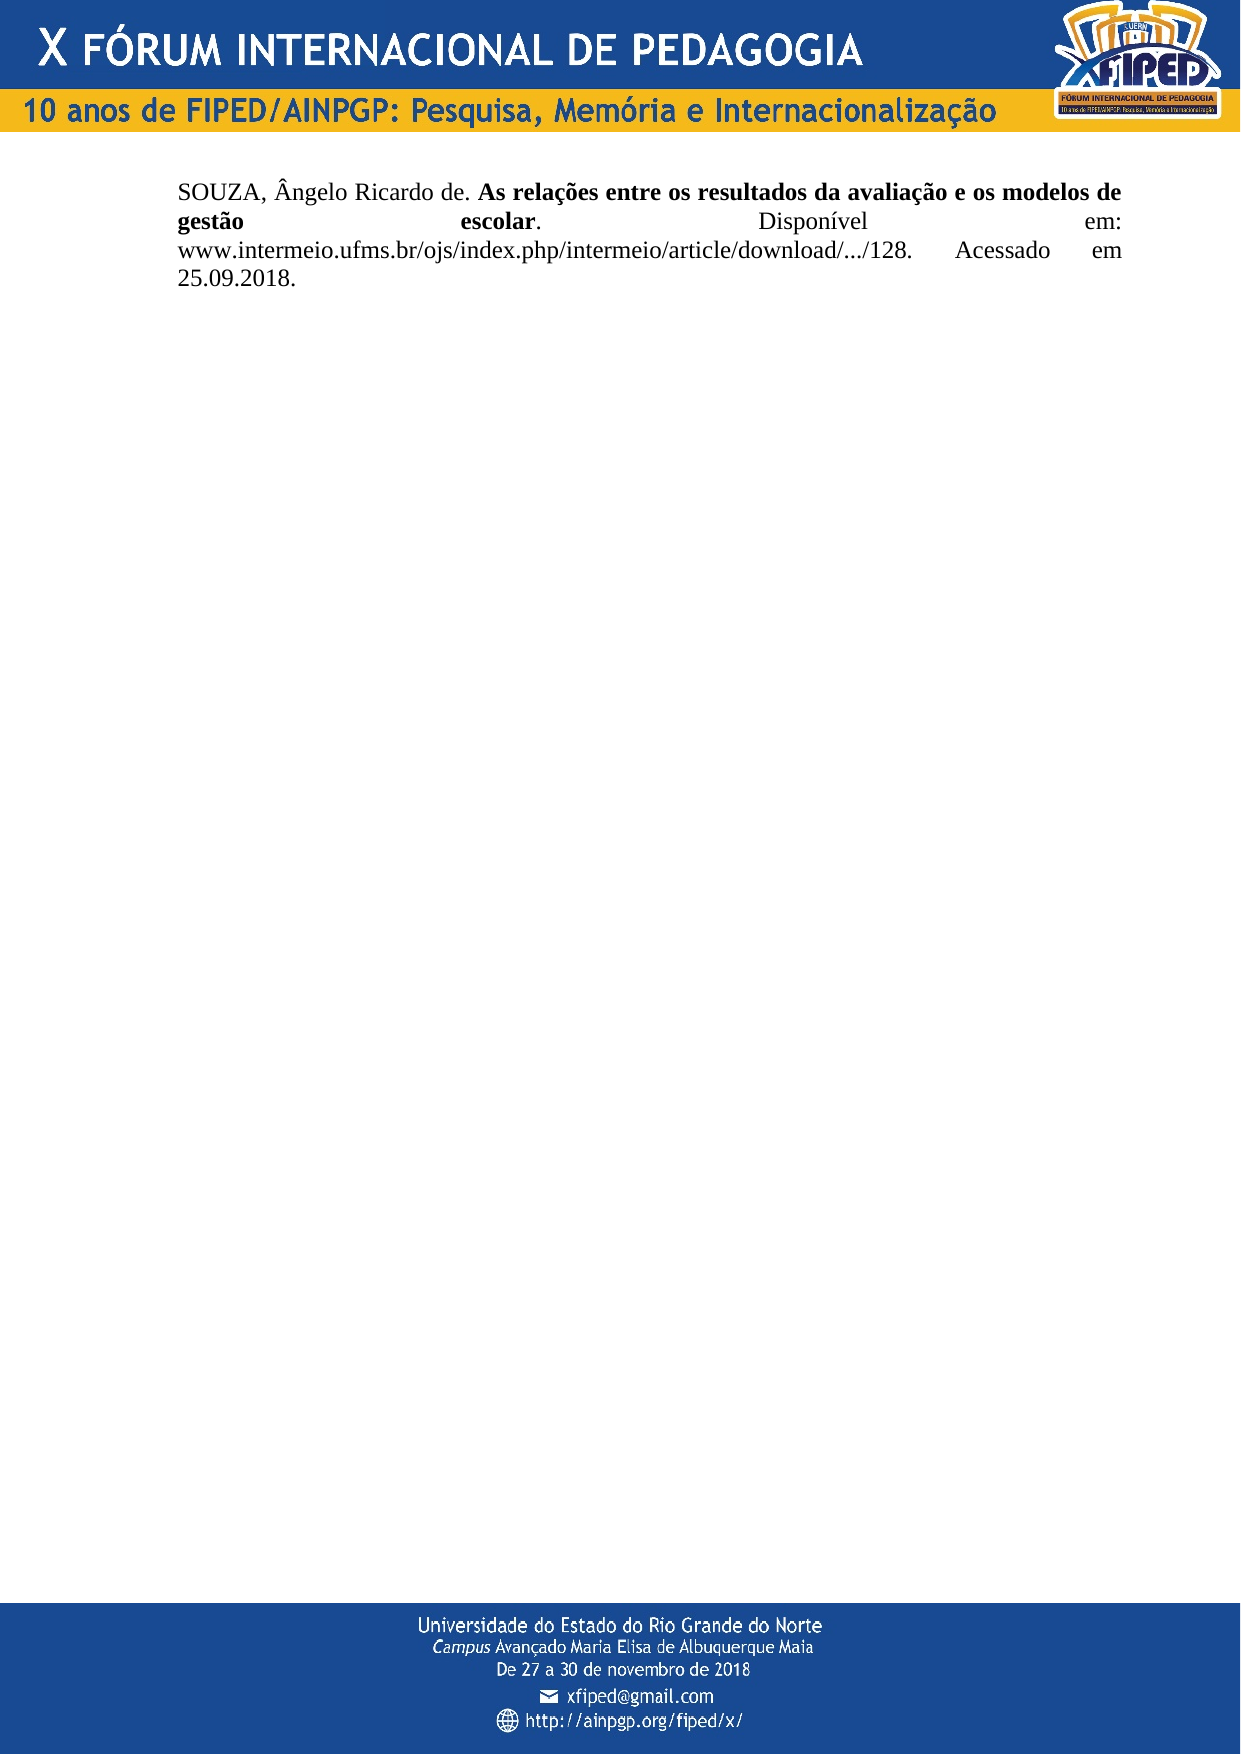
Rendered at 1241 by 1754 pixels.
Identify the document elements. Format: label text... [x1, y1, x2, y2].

picture [0, 1603, 1241, 1754]
picture [0, 0, 1241, 132]
text SOUZA, Ângelo Ricardo de. As relações entre os resultados da avaliação e os modelos de gestão escolar. Disponível em: www.intermeio.ufms.br/ojs/index.php/intermeio/article/download/.../128. Acessado em 25.09.2018.‎ [177, 177, 1122, 292]
